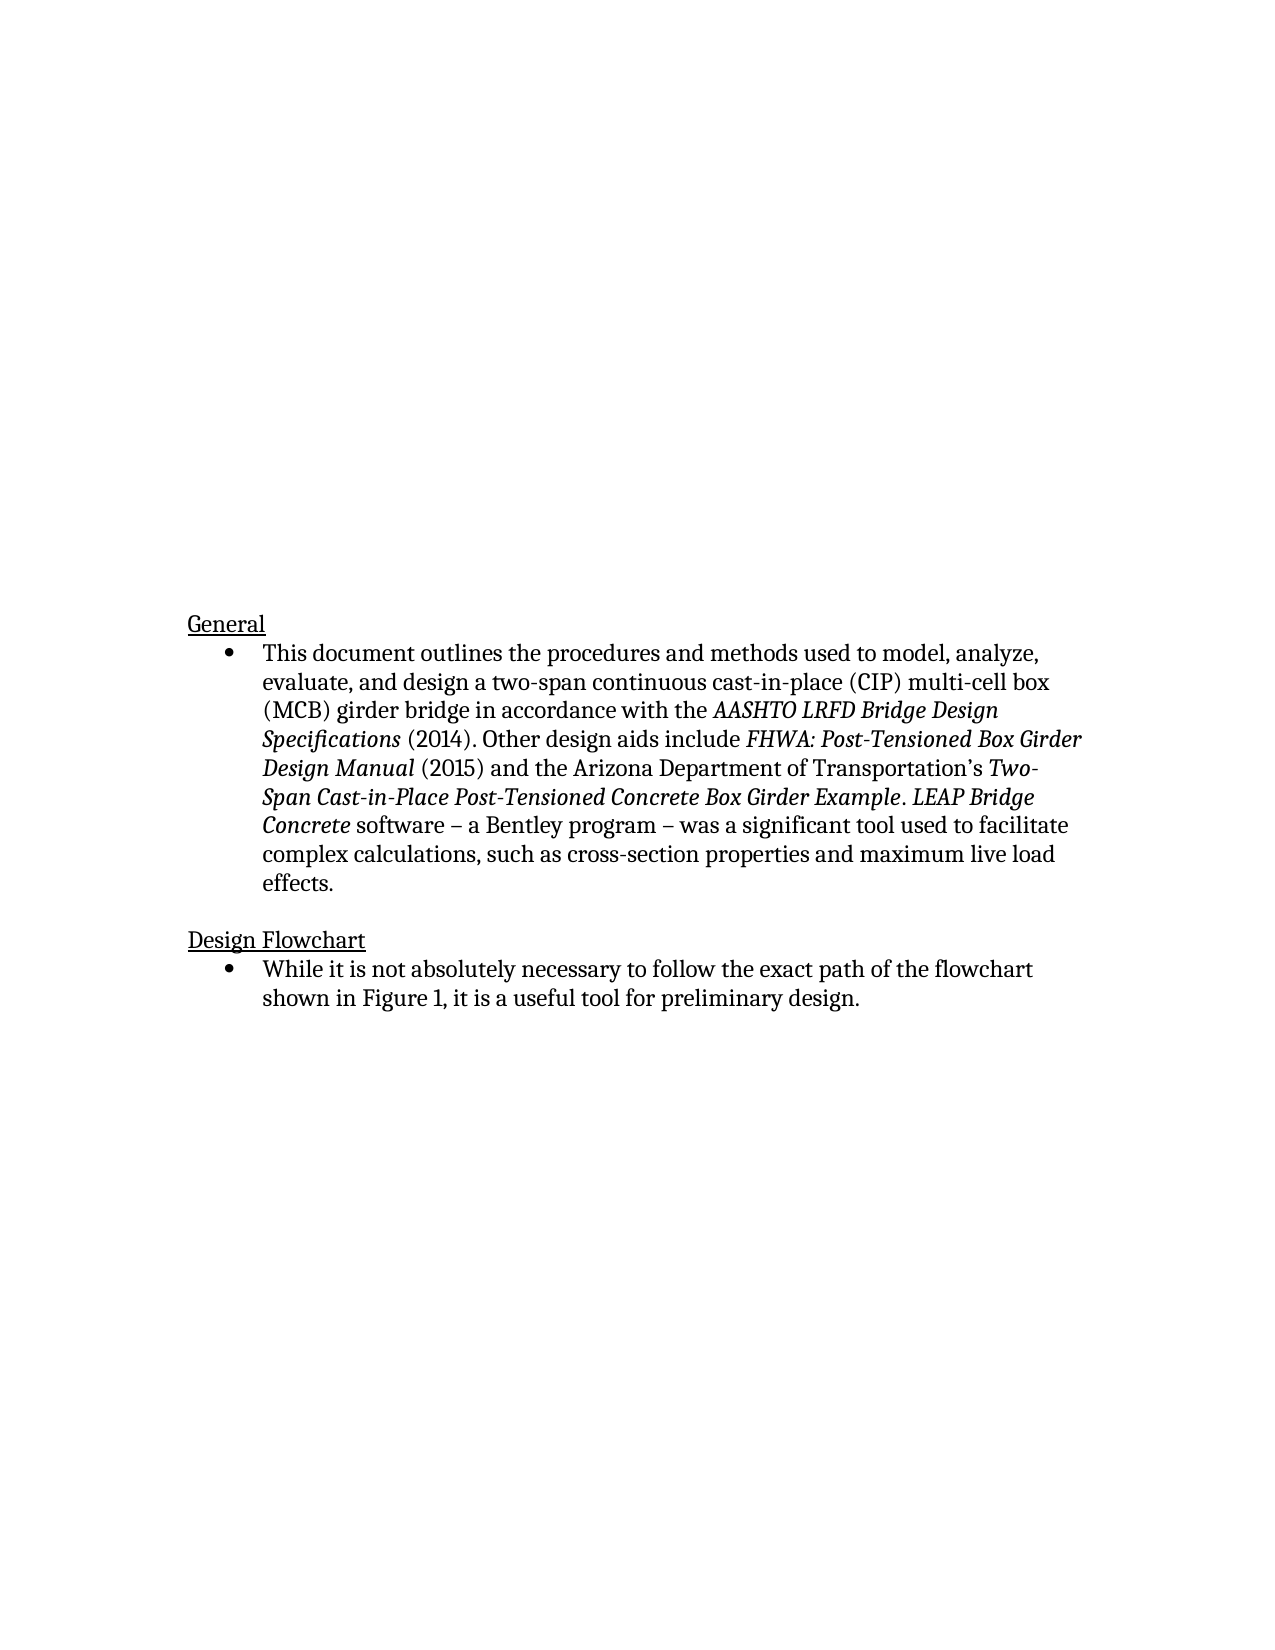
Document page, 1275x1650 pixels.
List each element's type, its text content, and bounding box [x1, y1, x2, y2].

text General [187, 610, 1087, 639]
list While it is not absolutely necessary to follow the exact path of the flowchart shown in Figure 1, it is a useful tool for preliminary design. [225, 955, 1087, 1012]
text Design Flowchart [187, 926, 1087, 955]
list This document outlines the procedures and methods used to model, analyze, evaluate, and design a two-span continuous cast-in-place (CIP) multi-cell box (MCB) girder bridge in accordance with the AASHTO LRFD Bridge Design Specifications (2014). Other design aids include FHWA: Post-Tensioned Box Girder Design Manual (2015) and the Arizona Department of Transportation’s Two-Span Cast-in-Place Post-Tensioned Concrete Box Girder Example. LEAP Bridge Concrete software – a Bentley program – was a significant tool used to facilitate complex calculations, such as cross-section properties and maximum live load effects. [225, 639, 1087, 897]
